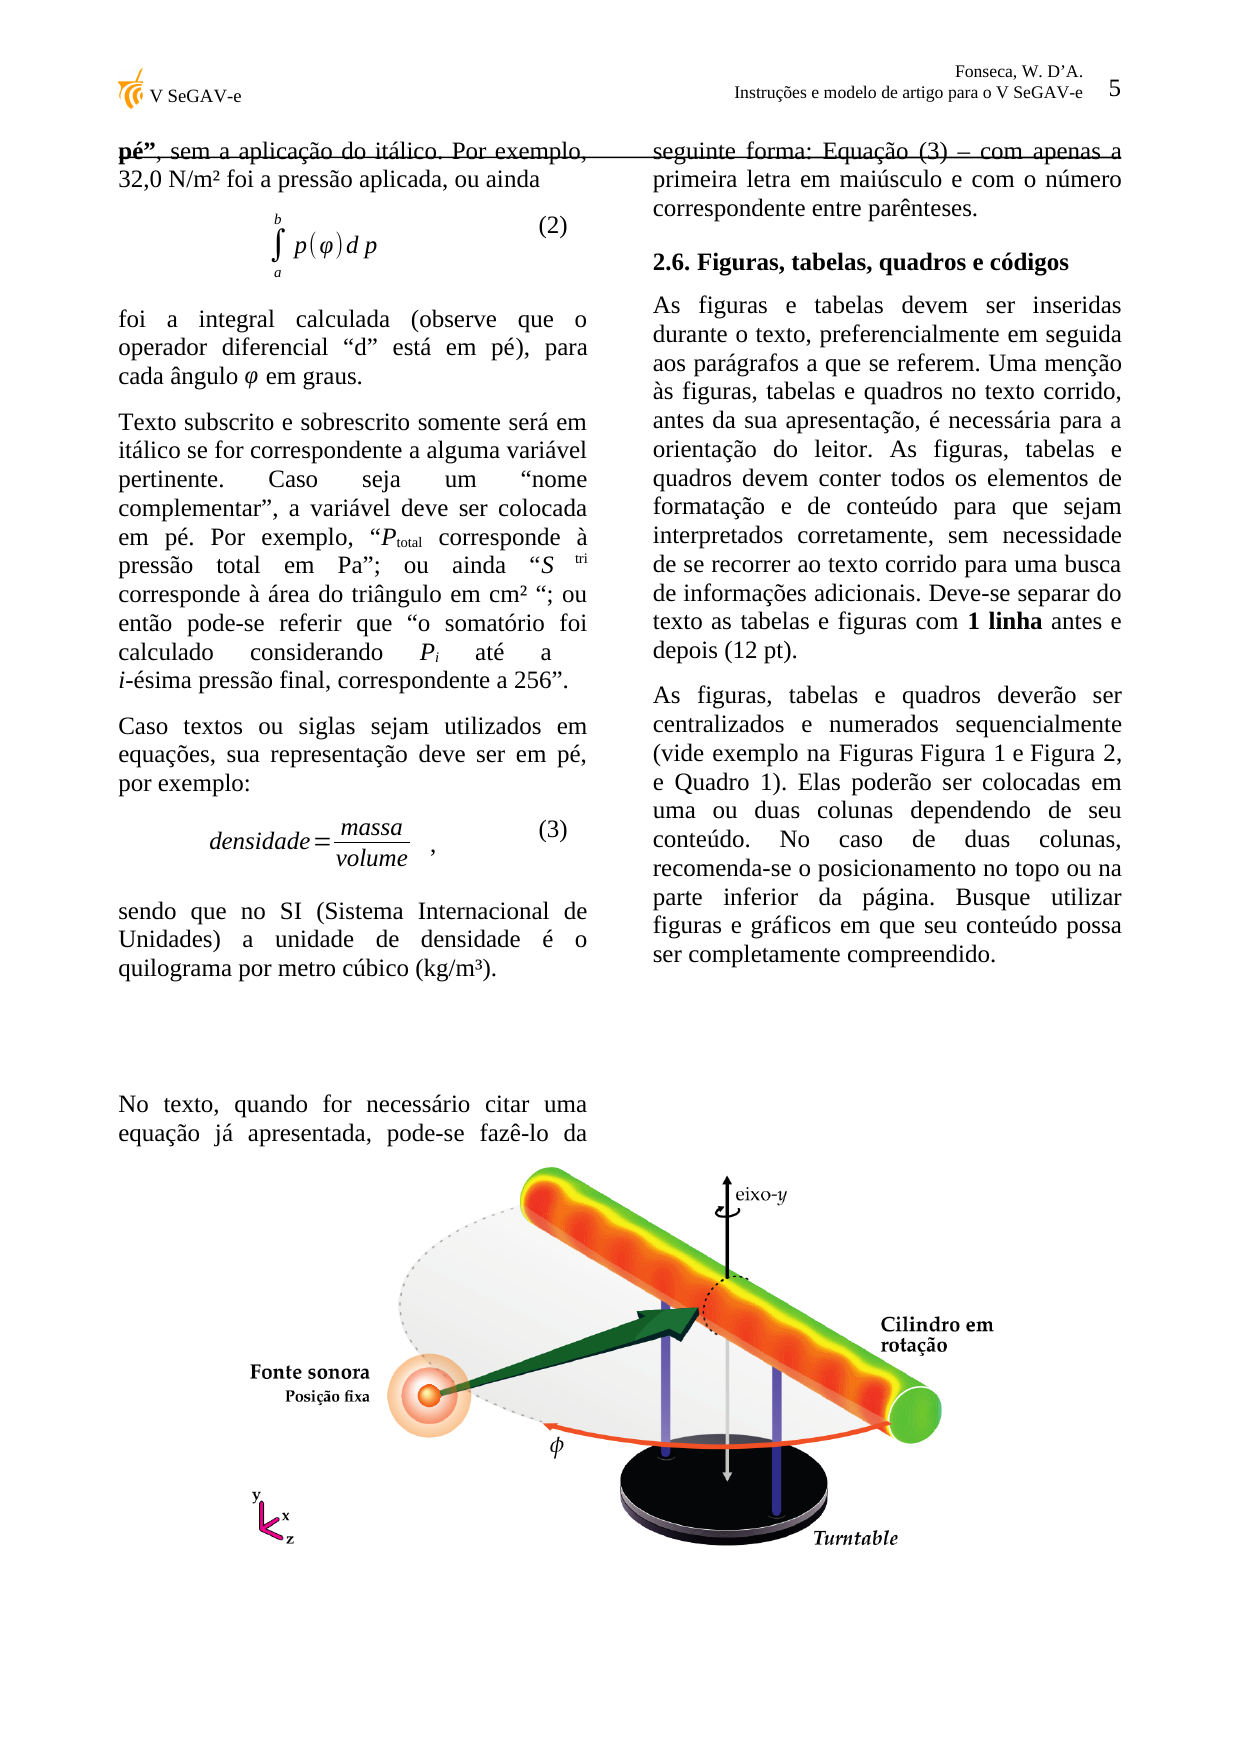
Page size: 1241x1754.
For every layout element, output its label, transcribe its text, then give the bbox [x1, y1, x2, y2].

text Texto subscrito e sobrescrito somente será em itálico se for correspondente a alguma variável pertinente. Caso seja um “nome complementar”, a variável deve ser colocada em pé. Por exemplo, “Ptotal corresponde à pressão total em Pa”; ou ainda “S tri corresponde à área do triângulo em cm² “; ou então pode-se referir que “o somatório foi calculado considerando Pi até a i-ésima pressão final, correspondente a 256”. [118, 407, 588, 694]
text No texto, quando for necessário citar uma equação já apresentada, pode-se fazê-lo da seguinte forma: Equação (3) – com apenas a primeira letra em maiúsculo e com o número correspondente entre parênteses. [118, 1089, 588, 1147]
text foi a integral calculada (observe que o operador diferencial “d” está em pé), para cada ângulo em graus. [118, 304, 588, 390]
subtitle Figuras, tabelas, quadros e códigos [653, 247, 1122, 276]
table_header [118, 210, 527, 304]
table_header , [118, 814, 527, 896]
text sendo que no SI (Sistema Internacional de Unidades) a unidade de densidade é o quilograma por metro cúbico (kg/m³). [118, 896, 588, 982]
text As figuras e tabelas devem ser inseridas durante o texto, preferencialmente em seguida aos parágrafos a que se referem. Uma menção às figuras, tabelas e quadros no texto corrido, antes da sua apresentação, é necessária para a orientação do leitor. As figuras, tabelas e quadros devem conter todos os elementos de formatação e de conteúdo para que sejam interpretados corretamente, sem necessidade de se recorrer ao texto corrido para uma busca de informações adicionais. Deve-se separar do texto as tabelas e figuras com 1 linha antes e depois (12 pt). [653, 290, 1122, 664]
text Caso textos ou siglas sejam utilizados em equações, sua representação deve ser em pé, por exemplo: [118, 711, 588, 797]
picture [118, 68, 144, 109]
table_header (2) [527, 210, 588, 304]
table_header (3) [527, 814, 588, 896]
text No texto, quando for necessário citar uma equação já apresentada, pode-se fazê-lo da seguinte forma: Equação (3) – com apenas a primeira letra em maiúsculo e com o número correspondente entre parênteses. [653, 136, 1122, 222]
text As figuras, tabelas e quadros deverão ser centralizados e numerados sequencialmente (vide exemplo na Figuras 1 e 2, e Quadro 1). Elas poderão ser colocadas em uma ou duas colunas dependendo de seu conteúdo. No caso de duas colunas, recomenda-se o posicionamento no topo ou na parte inferior da página. Busque utilizar figuras e gráficos em que seu conteúdo possa ser completamente compreendido. [653, 681, 1122, 968]
picture [245, 1163, 995, 1548]
